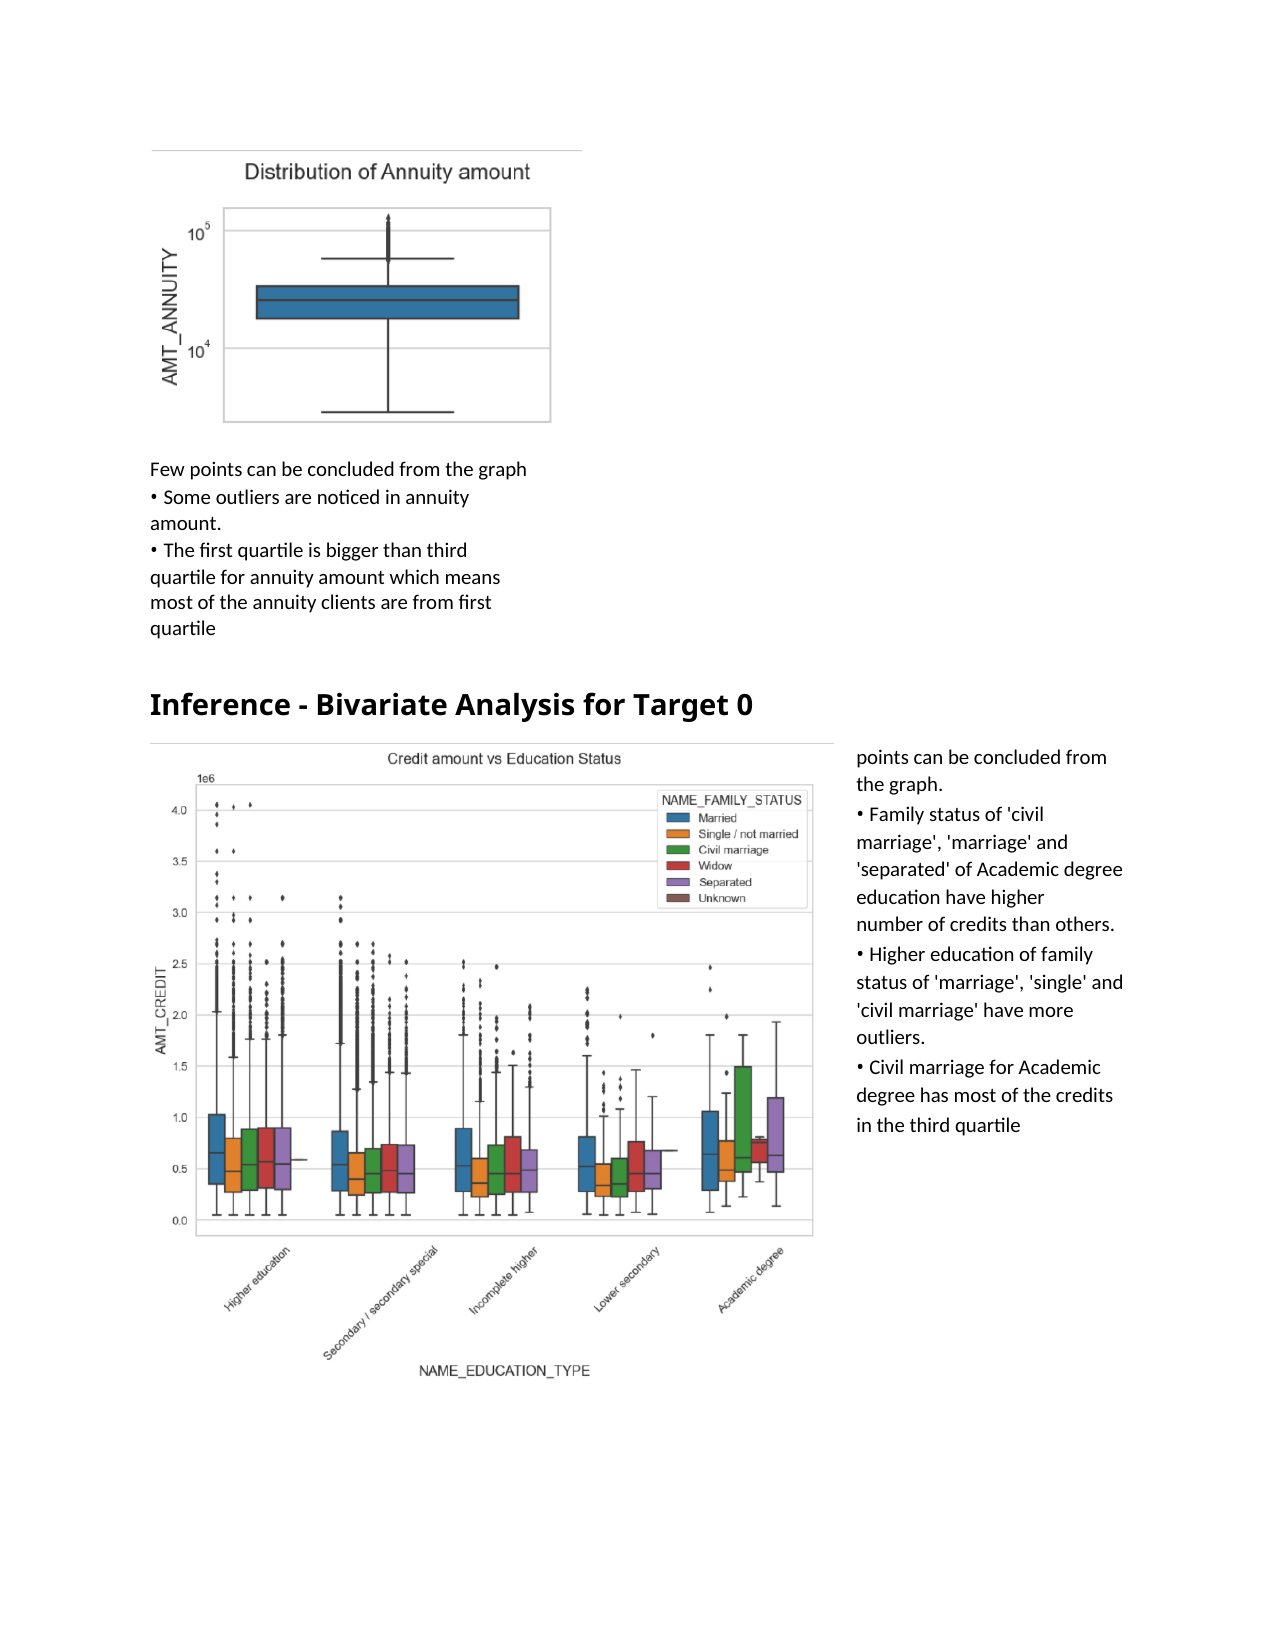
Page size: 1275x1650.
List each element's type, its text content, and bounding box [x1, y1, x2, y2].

text points can be concluded from the graph. • Family status of 'civil marriage', 'marriage' and 'separated' of Academic degree education have higher number of credits than others. • Higher education of family status of 'marriage', 'single' and 'civil marriage' have more outliers. • Civil marriage for Academic degree has most of the credits in the third quartile [837, 744, 1125, 1138]
picture [150, 150, 583, 438]
picture [150, 743, 837, 1384]
text Few points can be concluded from the graph • Some outliers are noticed in annuity amount. • The first quartile is bigger than third quartile for annuity amount which means most of the annuity clients are from first quartile [150, 456, 1125, 640]
text Inference - Bivariate Analysis for Target 0 [150, 684, 1125, 724]
